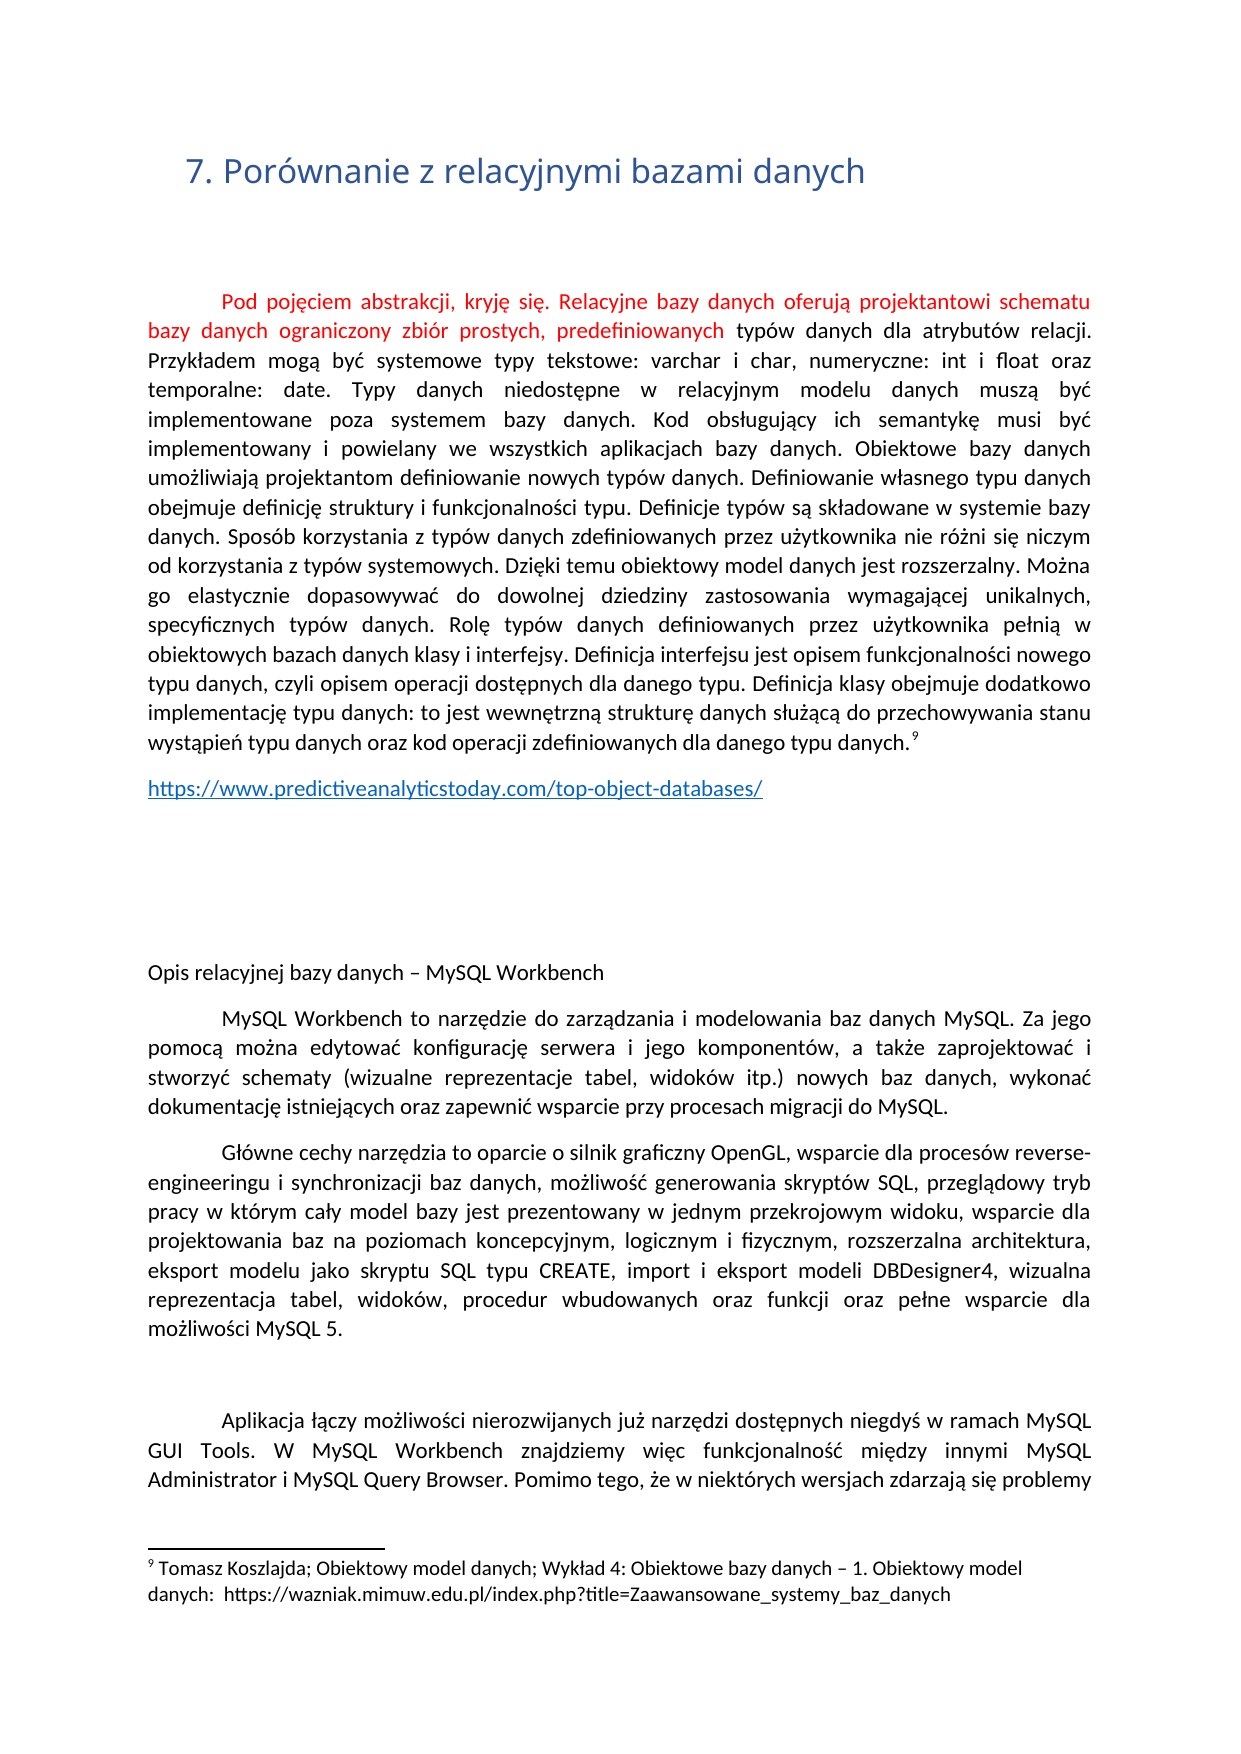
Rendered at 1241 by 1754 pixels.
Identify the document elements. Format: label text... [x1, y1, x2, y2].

text https://www.predictiveanalyticstoday.com/top-object-databases/ [148, 774, 1093, 802]
text Opis relacyjnej bazy danych – MySQL Workbench [148, 958, 1093, 986]
subtitle Porównanie z relacyjnymi bazami danych [185, 148, 1093, 193]
text MySQL Workbench to narzędzie do zarządzania i modelowania baz danych MySQL. Za jego pomocą można edytować konfigurację serwera i jego komponentów, a także zaprojektować i stworzyć schematy (wizualne reprezentacje tabel, widoków itp.) nowych baz danych, wykonać dokumentację istniejących oraz zapewnić wsparcie przy procesach migracji do MySQL. [148, 1004, 1093, 1120]
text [148, 1407, 1093, 1493]
text Główne cechy narzędzia to oparcie o silnik graficzny OpenGL, wsparcie dla procesów reverse-engineeringu i synchronizacji baz danych, możliwość generowania skryptów SQL, przeglądowy tryb pracy w którym cały model bazy jest prezentowany w jednym przekrojowym widoku, wsparcie dla projektowania baz na poziomach koncepcyjnym, logicznym i fizycznym, rozszerzalna architektura, eksport modelu jako skryptu SQL typu CREATE, import i eksport modeli DBDesigner4, wizualna reprezentacja tabel, widoków, procedur wbudowanych oraz funkcji oraz pełne wsparcie dla możliwości MySQL 5. [148, 1138, 1093, 1343]
text Pod pojęciem abstrakcji, kryję się. Relacyjne bazy danych oferują projektantowi schematu bazy danych ograniczony zbiór prostych, predefiniowanych typów danych dla atrybutów relacji. Przykładem mogą być systemowe typy tekstowe: varchar i char, numeryczne: int i float oraz temporalne: date. Typy danych niedostępne w relacyjnym modelu danych muszą być implementowane poza systemem bazy danych. Kod obsługujący ich semantykę musi być implementowany i powielany we wszystkich aplikacjach bazy danych. Obiektowe bazy danych umożliwiają projektantom definiowanie nowych typów danych. Definiowanie własnego typu danych obejmuje definicję struktury i funkcjonalności typu. Definicje typów są składowane w systemie bazy danych. Sposób korzystania z typów danych zdefiniowanych przez użytkownika nie różni się niczym od korzystania z typów systemowych. Dzięki temu obiektowy model danych jest rozszerzalny. Można go elastycznie dopasowywać do dowolnej dziedziny zastosowania wymagającej unikalnych, specyficznych typów danych. Rolę typów danych definiowanych przez użytkownika pełnią w obiektowych bazach danych klasy i interfejsy. Definicja interfejsu jest opisem funkcjonalności nowego typu danych, czyli opisem operacji dostępnych dla danego typu. Definicja klasy obejmuje dodatkowo implementację typu danych: to jest wewnętrzną strukturę danych służącą do przechowywania stanu wystąpień typu danych oraz kod operacji zdefiniowanych dla danego typu danych. [148, 287, 1093, 756]
